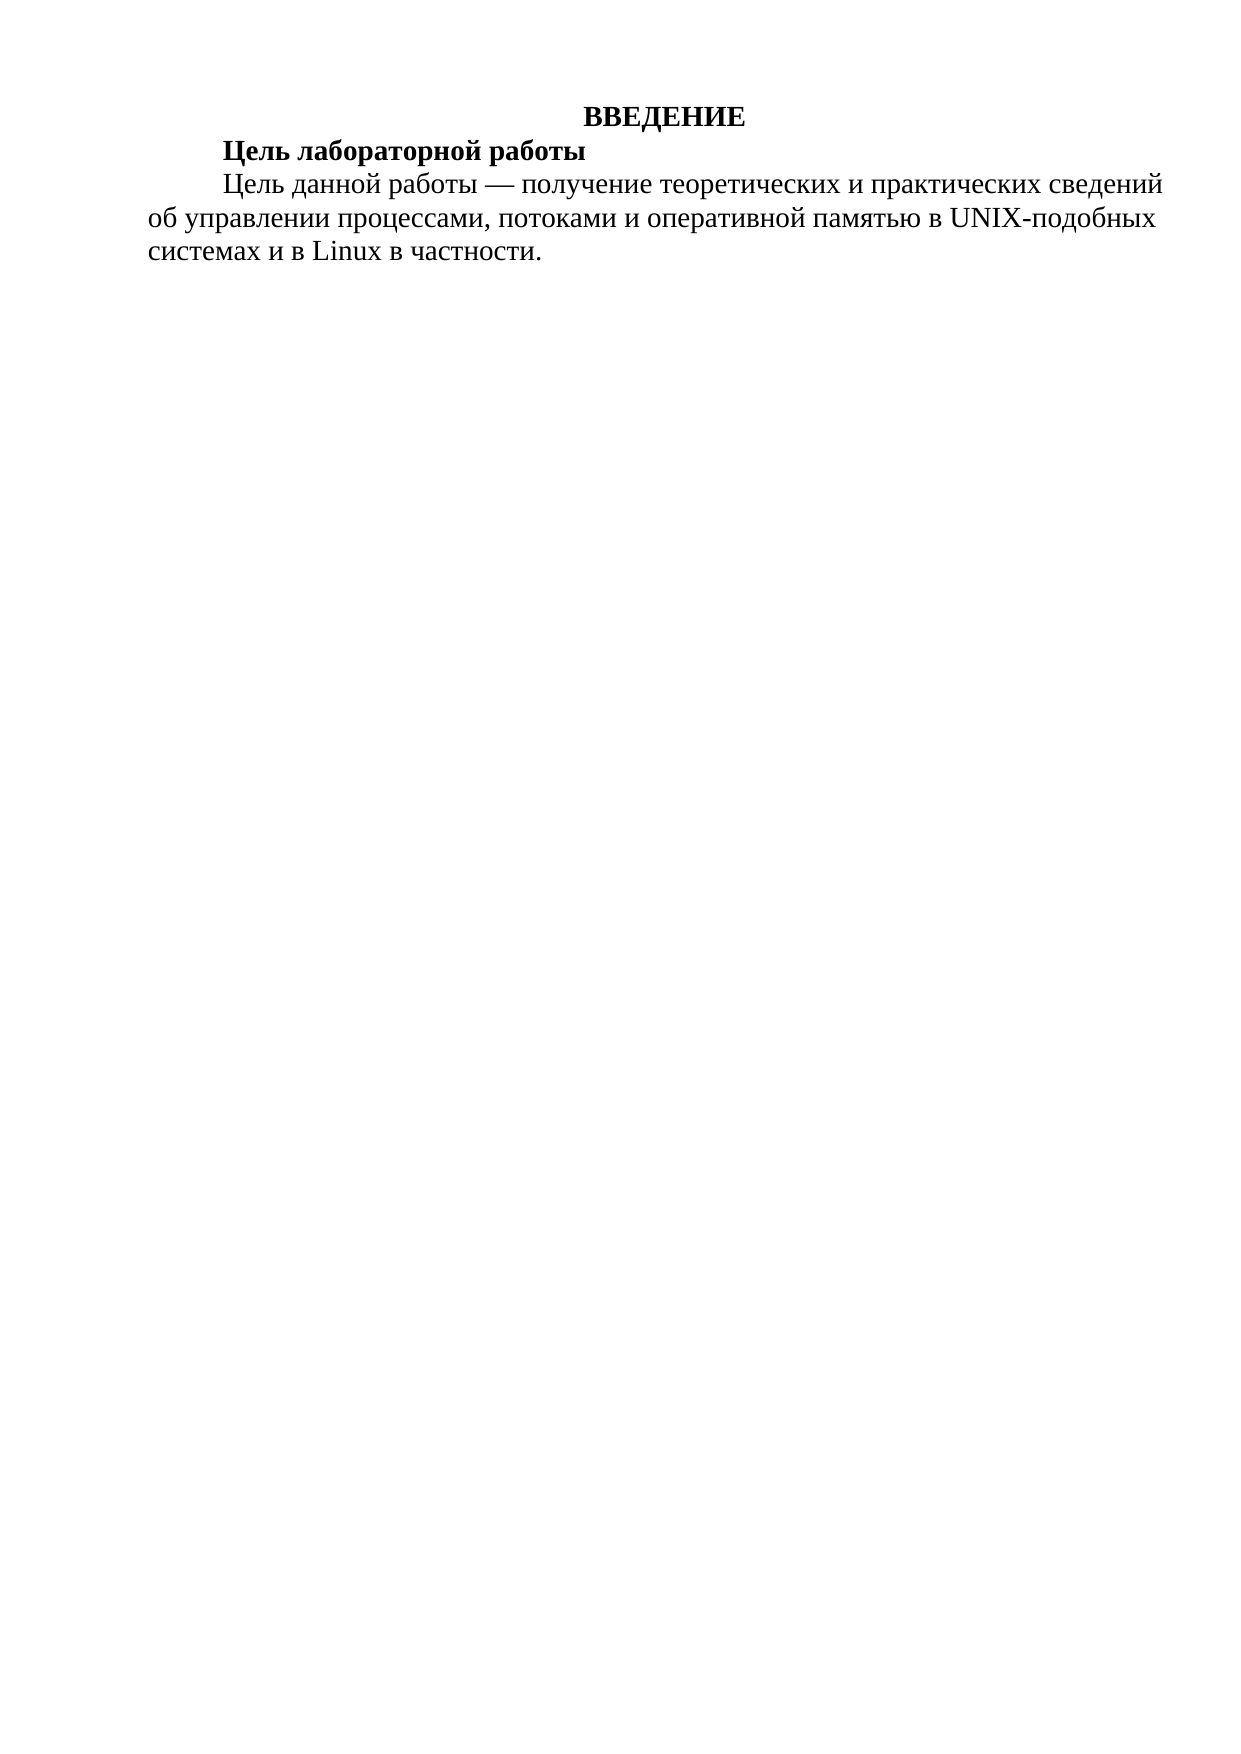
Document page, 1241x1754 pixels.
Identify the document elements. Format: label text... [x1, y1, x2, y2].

text Цель данной работы — получение теоретических и практических сведений об управлении процессами, потоками и оперативной памятью в UNIX-подобных системах и в Linux в частности. [148, 166, 1181, 267]
text Цель лабораторной работы [148, 133, 1181, 166]
text ВВЕДЕНИЕ [148, 99, 1181, 133]
